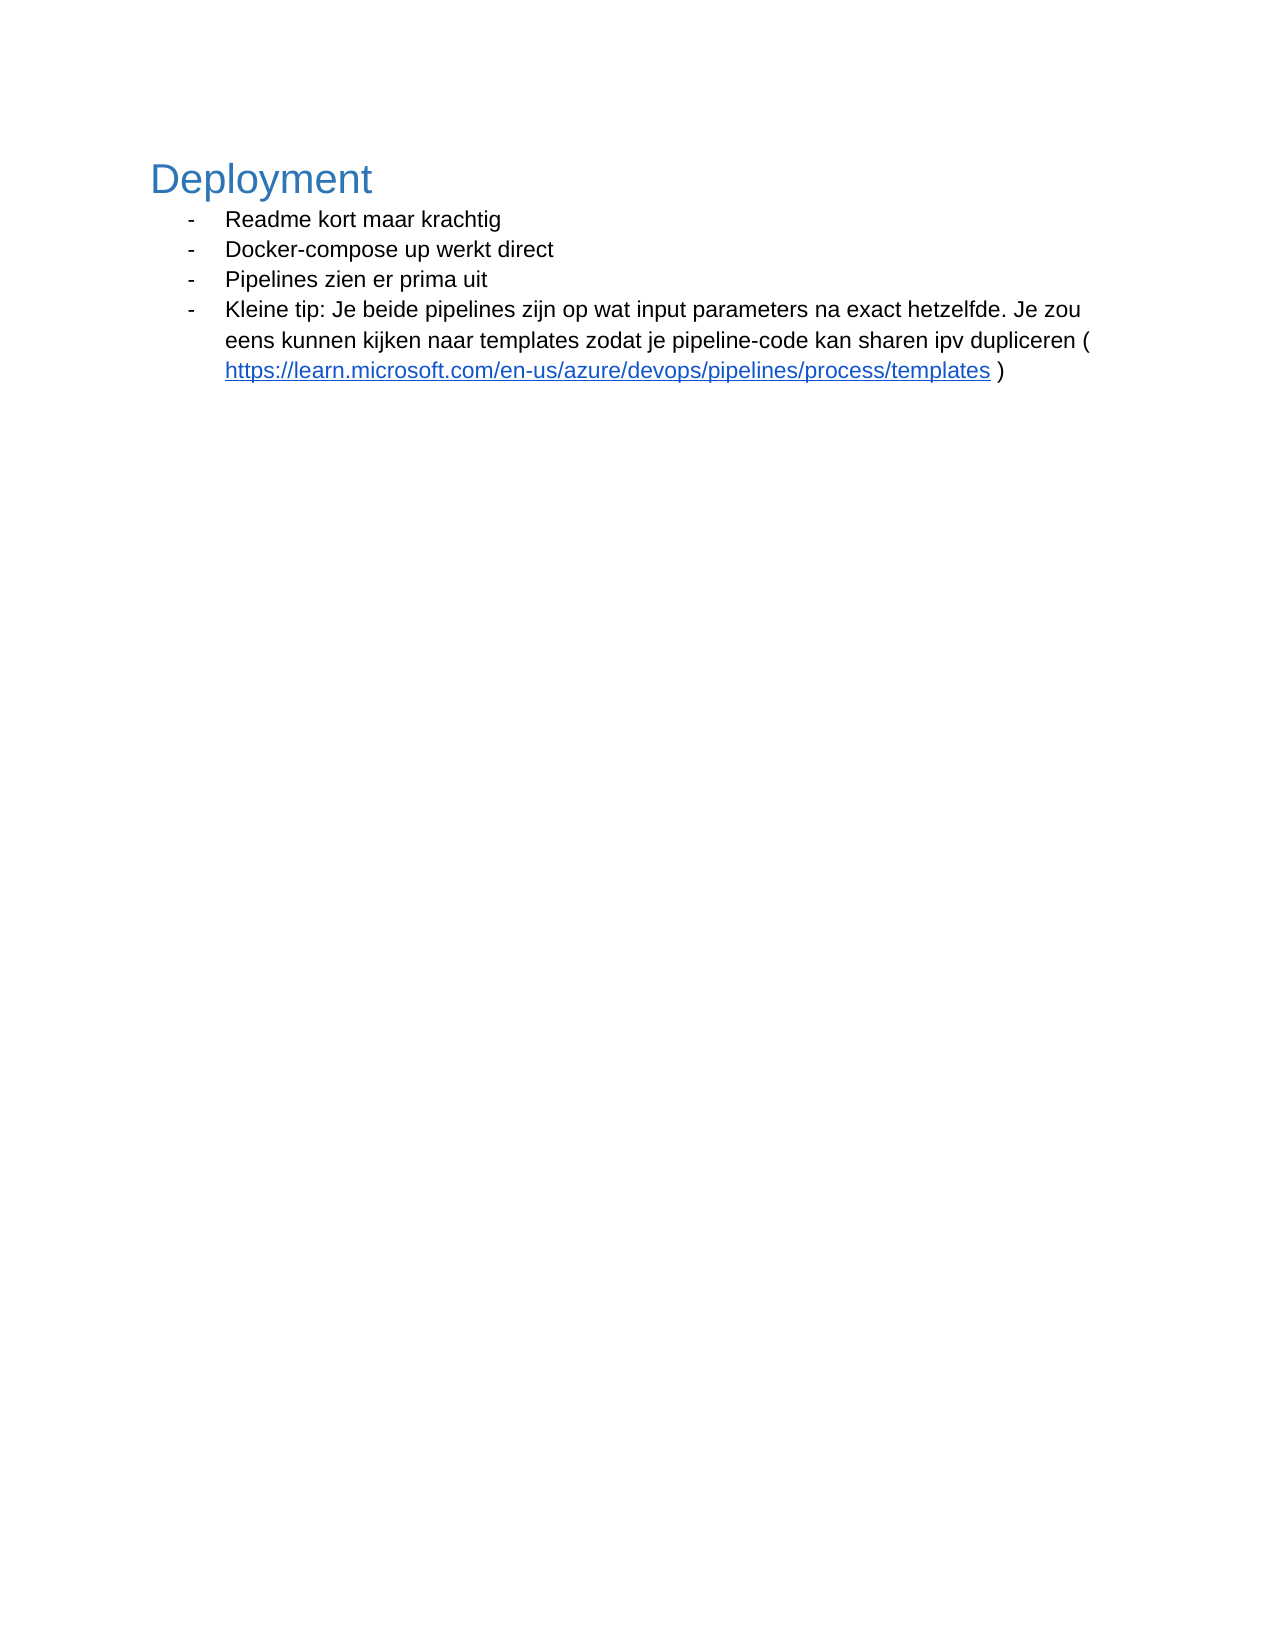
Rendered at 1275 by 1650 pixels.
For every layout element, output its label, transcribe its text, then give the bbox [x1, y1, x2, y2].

list Pipelines zien er prima uit [187, 266, 1125, 293]
list Kleine tip: Je beide pipelines zijn op wat input parameters na exact hetzelfde. Je zou eens kunnen kijken naar templates zodat je pipeline-code kan sharen ipv dupliceren ( https://learn.microsoft.com/en-us/azure/devops/pipelines/process/templates ) [187, 296, 1125, 383]
list Readme kort maar krachtig [187, 206, 1125, 232]
list Docker-compose up werkt direct [187, 236, 1125, 262]
subtitle Deployment [150, 154, 1125, 202]
